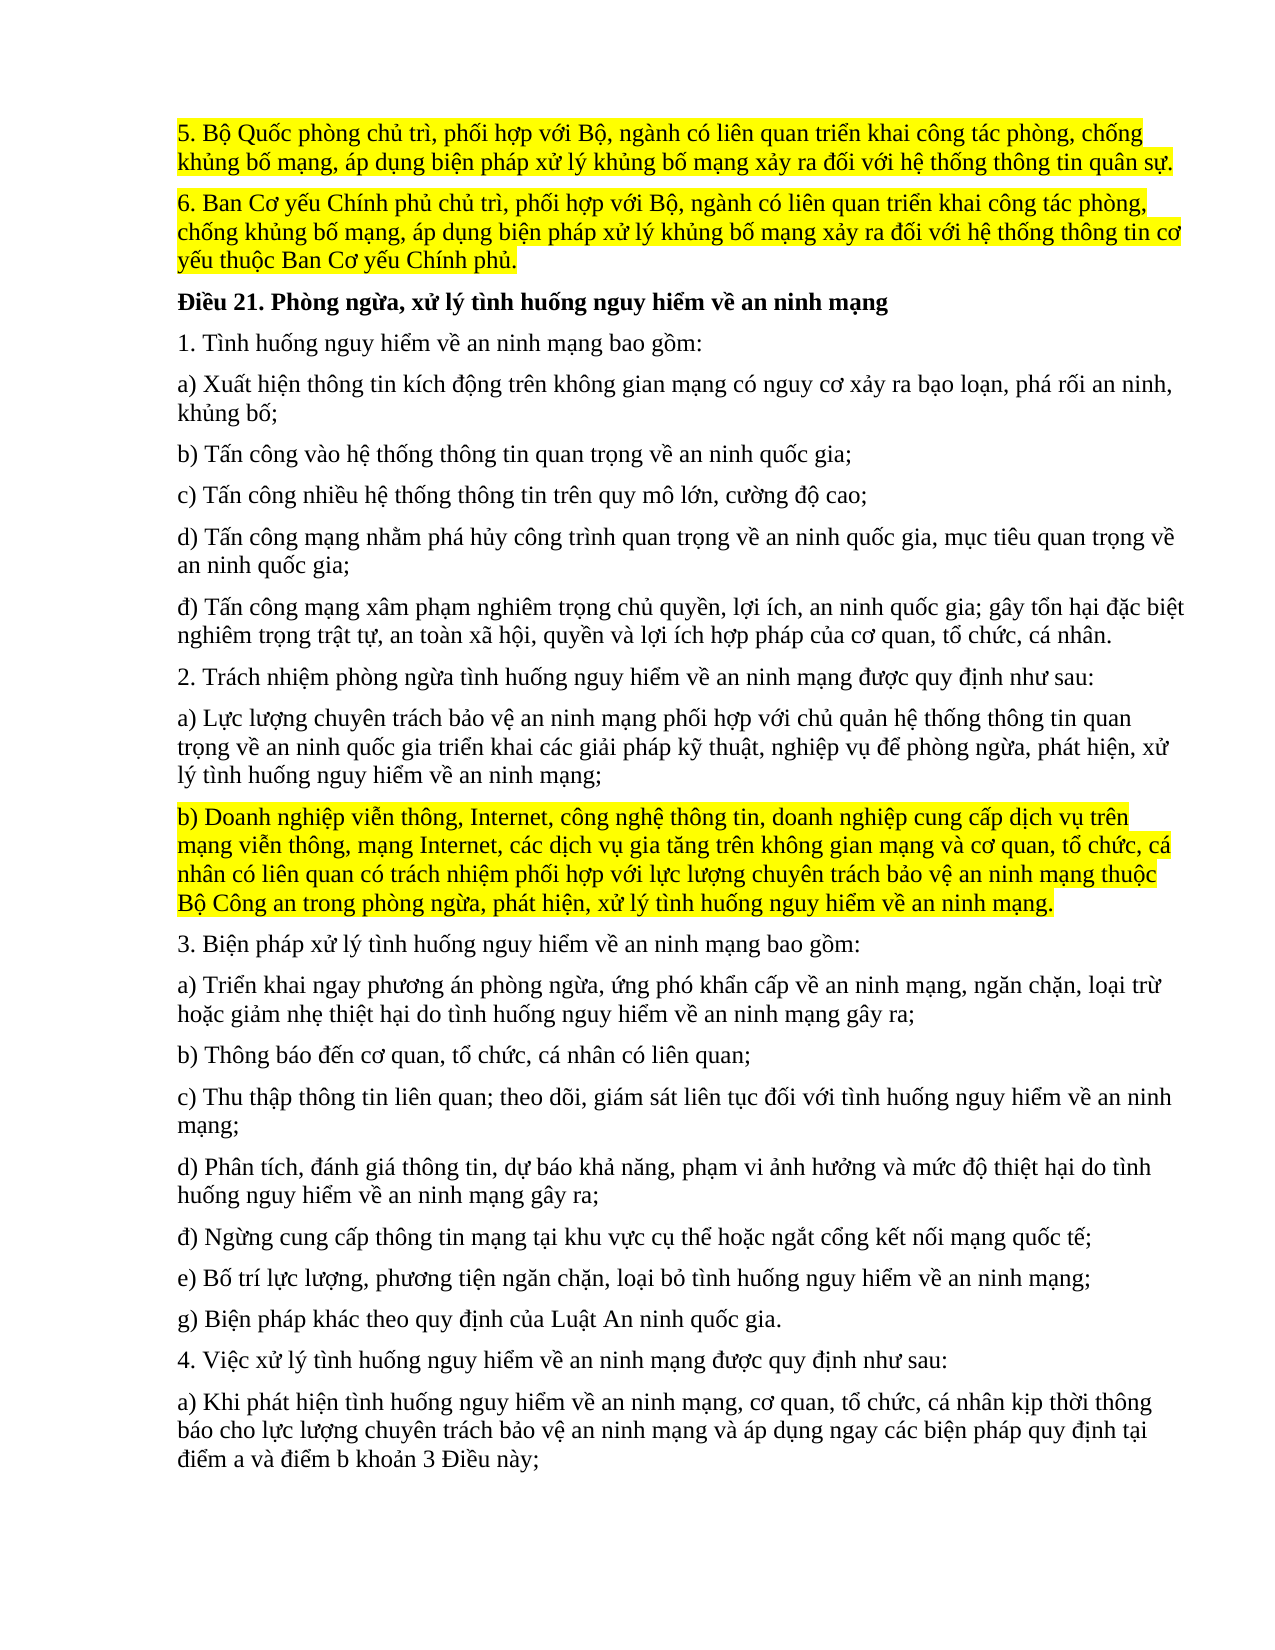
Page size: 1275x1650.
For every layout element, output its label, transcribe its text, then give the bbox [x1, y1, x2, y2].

text 2. Trách nhiệm phòng ngừa tình huống nguy hiểm về an ninh mạng được quy định như sau: [177, 662, 1186, 691]
text 4. Việc xử lý tình huống nguy hiểm về an ninh mạng được quy định như sau: [177, 1346, 1186, 1374]
text 6. Ban Cơ yếu Chính phủ chủ trì, phối hợp với Bộ, ngành có liên quan triển khai công tác phòng, chống khủng bố mạng, áp dụng biện pháp xử lý khủng bố mạng xảy ra đối với hệ thống thông tin cơ yếu thuộc Ban Cơ yếu Chính phủ. [517, 188, 1186, 274]
text d) Tấn công mạng nhằm phá hủy công trình quan trọng về an ninh quốc gia, mục tiêu quan trọng về an ninh quốc gia; [177, 522, 1186, 579]
text b) Thông báo đến cơ quan, tổ chức, cá nhân có liên quan; [177, 1041, 1186, 1069]
text d) Phân tích, đánh giá thông tin, dự báo khả năng, phạm vi ảnh hưởng và mức độ thiệt hại do tình huống nguy hiểm về an ninh mạng gây ra; [177, 1152, 1186, 1209]
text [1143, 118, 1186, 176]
text g) Biện pháp khác theo quy định của Luật An ninh quốc gia. [177, 1304, 1186, 1333]
text đ) Ngừng cung cấp thông tin mạng tại khu vực cụ thể hoặc ngắt cổng kết nối mạng quốc tế; [177, 1222, 1186, 1251]
text 3. Biện pháp xử lý tình huống nguy hiểm về an ninh mạng bao gồm: [177, 929, 1186, 958]
text a) Xuất hiện thông tin kích động trên không gian mạng có nguy cơ xảy ra bạo loạn, phá rối an ninh, khủng bố; [177, 369, 1186, 427]
text 1. Tình huống nguy hiểm về an ninh mạng bao gồm: [177, 328, 1186, 357]
text đ) Tấn công mạng xâm phạm nghiêm trọng chủ quyền, lợi ích, an ninh quốc gia; gây tổn hại đặc biệt nghiêm trọng trật tự, an toàn xã hội, quyền và lợi ích hợp pháp của cơ quan, tổ chức, cá nhân. [177, 592, 1186, 649]
text Điều 21. Phòng ngừa, xử lý tình huống nguy hiểm về an ninh mạng [177, 287, 1186, 316]
text b) Tấn công vào hệ thống thông tin quan trọng về an ninh quốc gia; [177, 439, 1186, 468]
text a) Khi phát hiện tình huống nguy hiểm về an ninh mạng, cơ quan, tổ chức, cá nhân kịp thời thông báo cho lực lượng chuyên trách bảo vệ an ninh mạng và áp dụng ngay các biện pháp quy định tại điểm a và điểm b khoản 3 Điều này; [177, 1387, 1186, 1473]
text c) Tấn công nhiều hệ thống thông tin trên quy mô lớn, cường độ cao; [177, 481, 1186, 509]
text e) Bố trí lực lượng, phương tiện ngăn chặn, loại bỏ tình huống nguy hiểm về an ninh mạng; [177, 1263, 1186, 1292]
text c) Thu thập thông tin liên quan; theo dõi, giám sát liên tục đối với tình huống nguy hiểm về an ninh mạng; [177, 1082, 1186, 1139]
text a) Lực lượng chuyên trách bảo vệ an ninh mạng phối hợp với chủ quản hệ thống thông tin quan trọng về an ninh quốc gia triển khai các giải pháp kỹ thuật, nghiệp vụ để phòng ngừa, phát hiện, xử lý tình huống nguy hiểm về an ninh mạng; [177, 703, 1186, 789]
text a) Triển khai ngay phương án phòng ngừa, ứng phó khẩn cấp về an ninh mạng, ngăn chặn, loại trừ hoặc giảm nhẹ thiệt hại do tình huống nguy hiểm về an ninh mạng gây ra; [177, 971, 1186, 1028]
